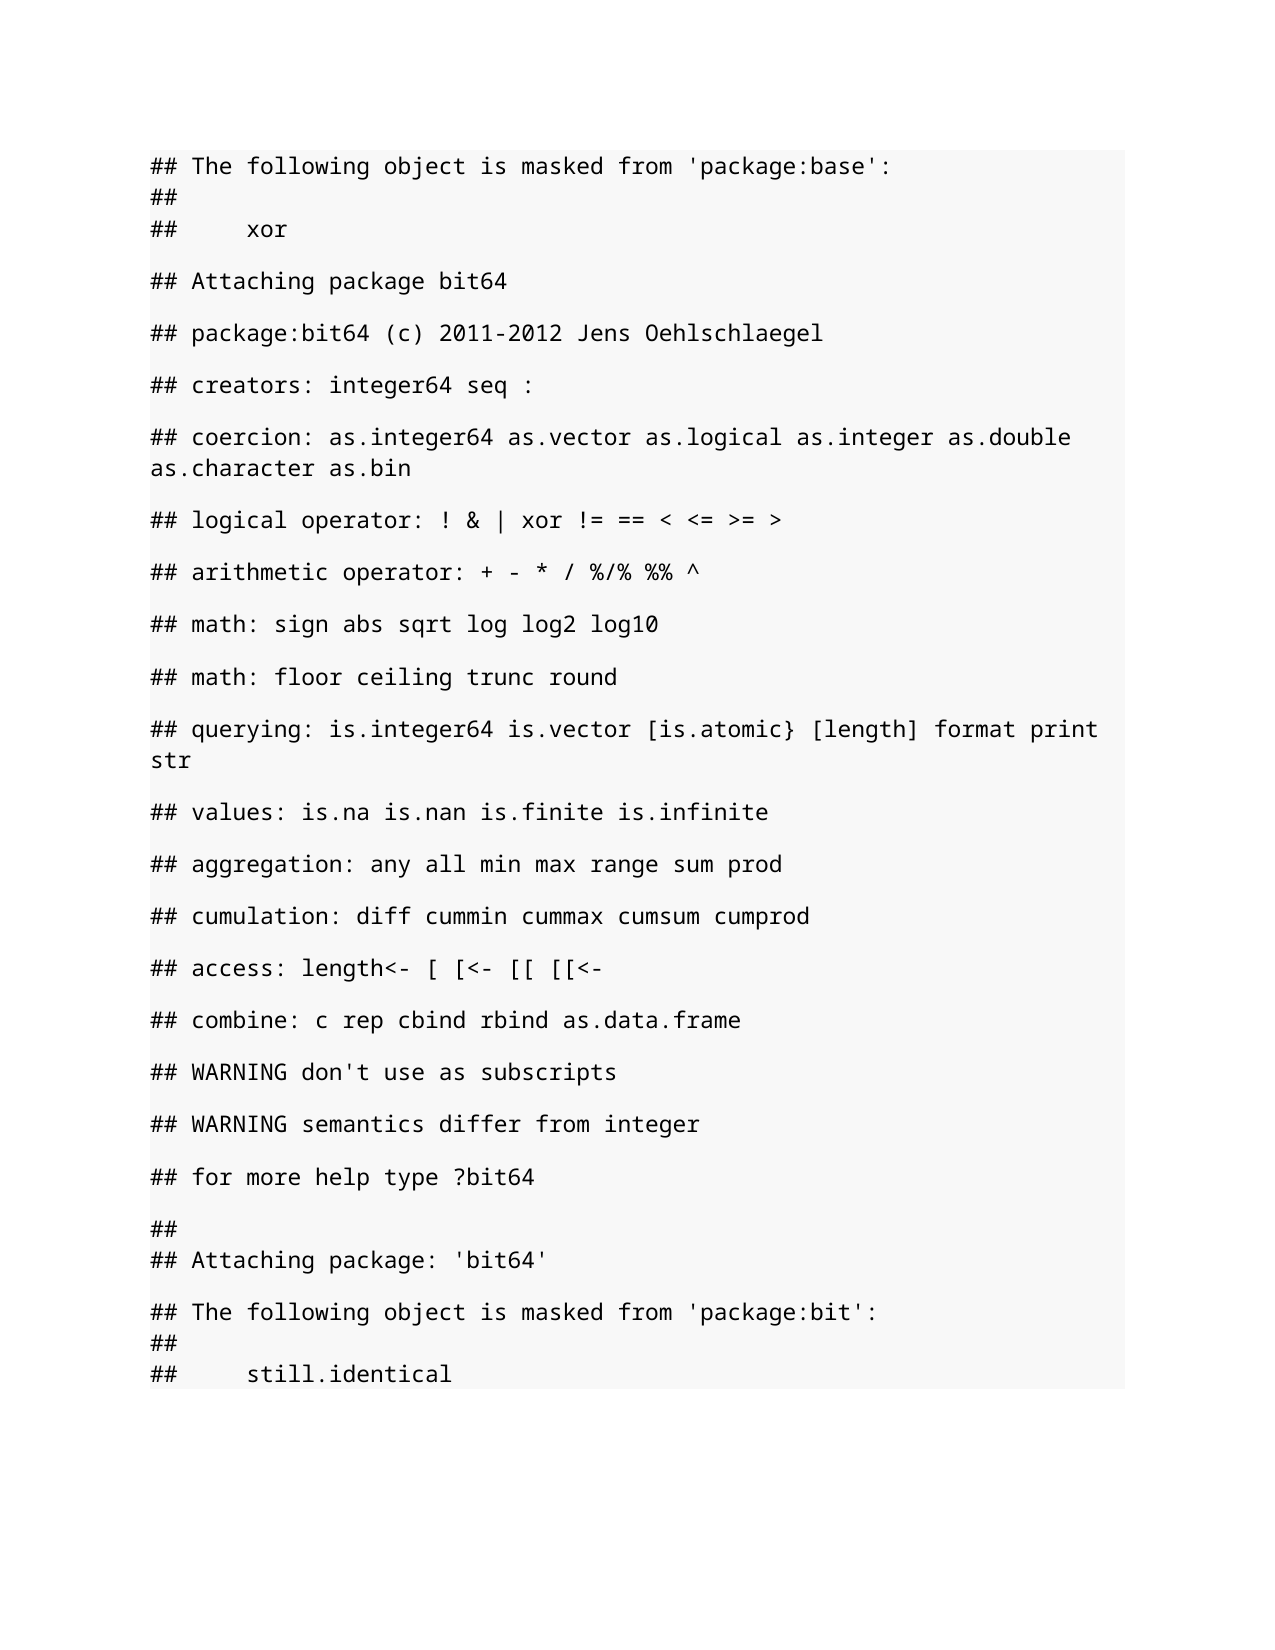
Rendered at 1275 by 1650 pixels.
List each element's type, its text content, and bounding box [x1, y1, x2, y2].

text ## math: sign abs sqrt log log2 log10 [150, 608, 1125, 639]
text ## arithmetic operator: + - * / %/% %% ^ [150, 556, 1125, 587]
text ## cumulation: diff cummin cummax cumsum cumprod [150, 900, 1125, 931]
text ## querying: is.integer64 is.vector [is.atomic} [length] format print str [150, 712, 1125, 775]
text ## ## Attaching package: 'bit64' [150, 1212, 1125, 1275]
text ## coercion: as.integer64 as.vector as.logical as.integer as.double as.character as.bin [150, 421, 1125, 483]
text ## logical operator: ! & | xor != == < <= >= > [150, 504, 1125, 535]
text ## for more help type ?bit64 [150, 1160, 1125, 1192]
text ## values: is.na is.nan is.finite is.infinite [150, 796, 1125, 827]
text ## aggregation: any all min max range sum prod [150, 848, 1125, 879]
text ## access: length<- [ [<- [[ [[<- [150, 952, 1125, 983]
text ## The following object is masked from 'package:base': ## ## xor [150, 150, 1125, 244]
text ## Attaching package bit64 [150, 264, 1125, 296]
text ## creators: integer64 seq : [150, 369, 1125, 400]
text ## combine: c rep cbind rbind as.data.frame [150, 1004, 1125, 1035]
text ## The following object is masked from 'package:bit': ## ## still.identical [150, 1296, 1125, 1389]
text ## WARNING semantics differ from integer [150, 1108, 1125, 1139]
text ## package:bit64 (c) 2011-2012 Jens Oehlschlaegel [150, 317, 1125, 348]
text ## WARNING don't use as subscripts [150, 1056, 1125, 1087]
text ## math: floor ceiling trunc round [150, 660, 1125, 692]
